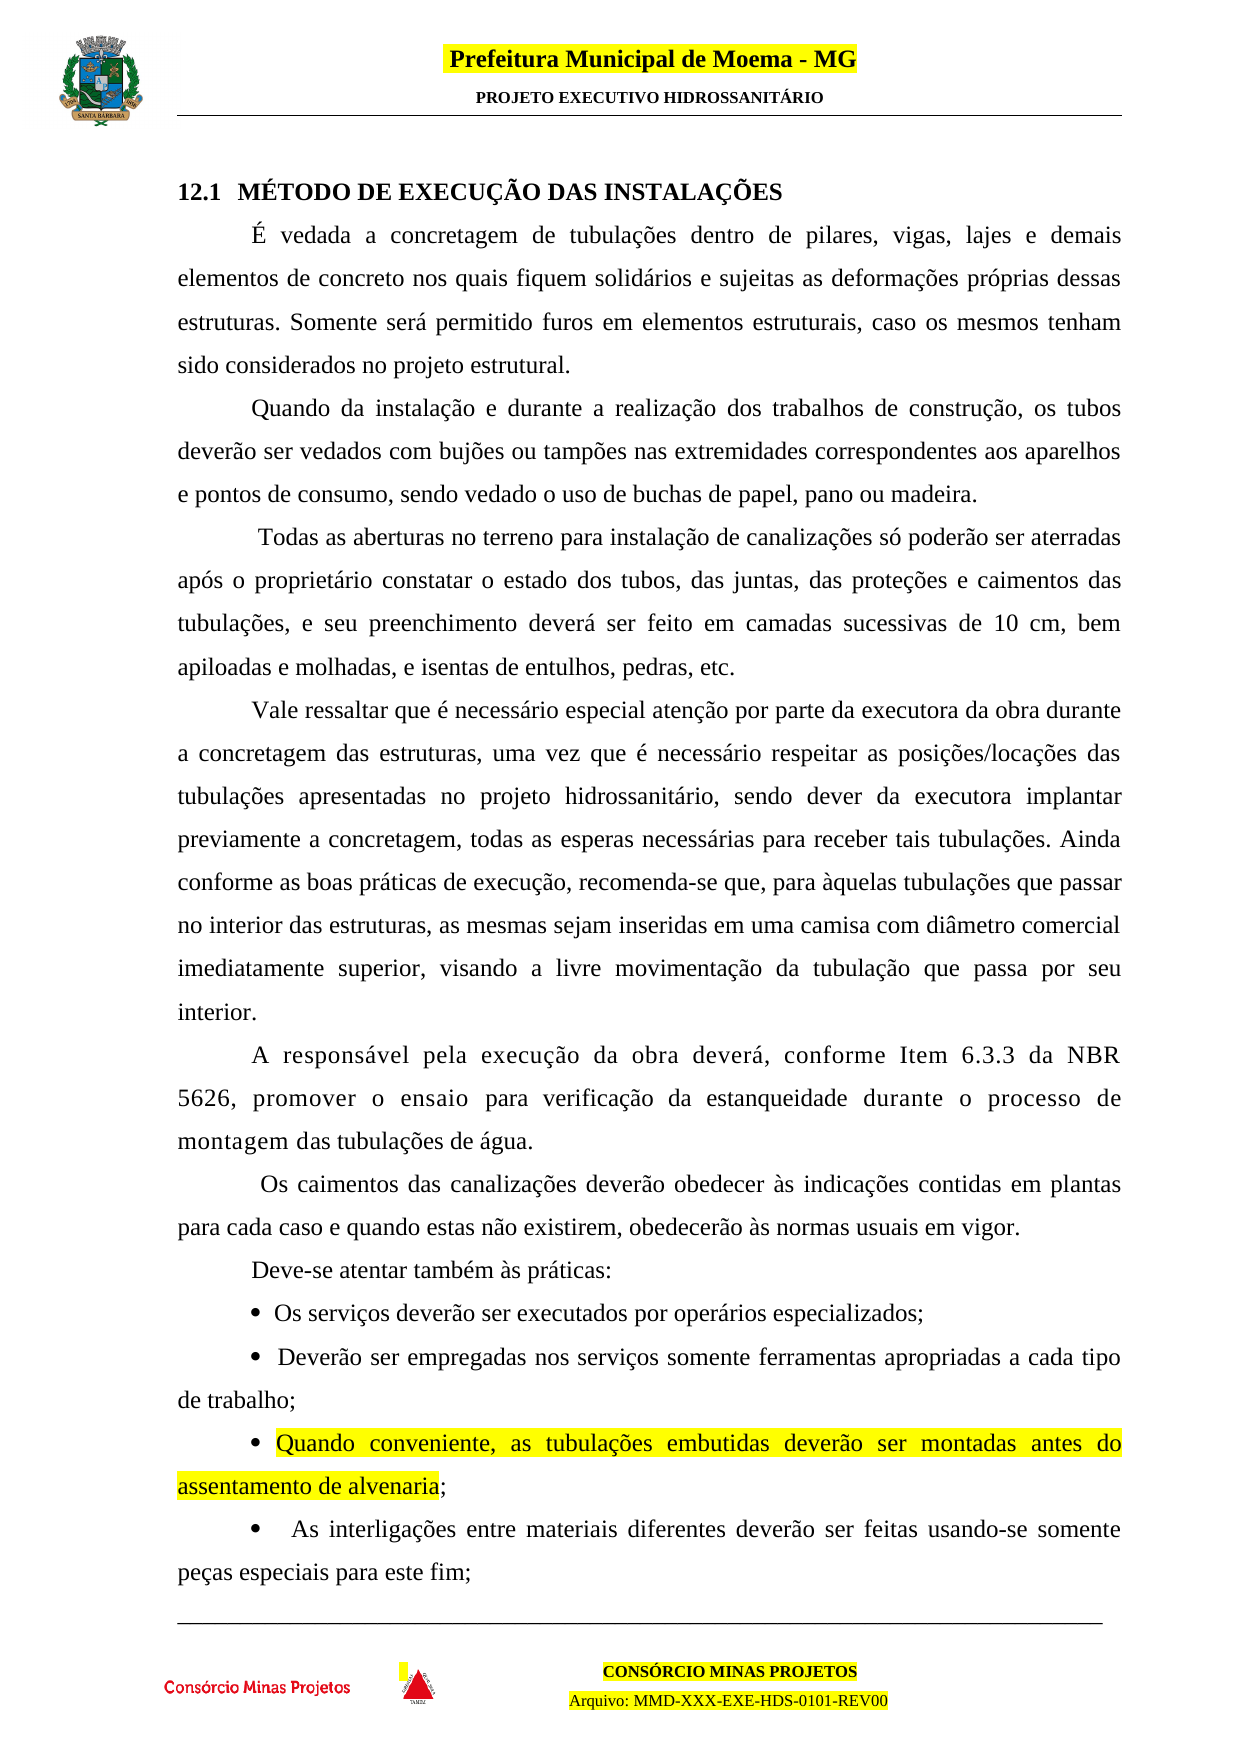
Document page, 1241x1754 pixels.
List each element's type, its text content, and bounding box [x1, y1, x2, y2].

picture [149, 1650, 445, 1719]
text As interligações entre materiais diferentes deverão ser feitas usando-se somente peças especiais para este fim; [177, 1514, 1122, 1586]
subtitle MÉTODO DE EXECUÇÃO DAS INSTALAÇÕES [177, 177, 1122, 206]
text Quando conveniente, as tubulações embutidas deverão ser montadas antes do assentamento de alvenaria; [177, 1428, 1122, 1500]
picture [21, 32, 181, 129]
text Quando da instalação e durante a realização dos trabalhos de construção, os tubos deverão ser vedados com bujões ou tampões nas extremidades correspondentes aos aparelhos e pontos de consumo, sendo vedado o uso de buchas de papel, pano ou madeira. [177, 393, 1122, 508]
text Deve-se atentar também às práticas: [177, 1255, 1122, 1284]
text Deverão ser empregadas nos serviços somente ferramentas apropriadas a cada tipo de trabalho; [177, 1342, 1122, 1413]
text Os serviços deverão ser executados por operários especializados; [177, 1298, 1122, 1327]
text Vale ressaltar que é necessário especial atenção por parte da executora da obra durante a concretagem das estruturas, uma vez que é necessário respeitar as posições/locações das tubulações apresentadas no projeto hidrossanitário, sendo dever da executora implantar previamente a concretagem, todas as esperas necessárias para receber tais tubulações. Ainda conforme as boas práticas de execução, recomenda-se que, para àquelas tubulações que passar no interior das estruturas, as mesmas sejam inseridas em uma camisa com diâmetro comercial imediatamente superior, visando a livre movimentação da tubulação que passa por seu interior. [177, 695, 1122, 1025]
text Os caimentos das canalizações deverão obedecer às indicações contidas em plantas para cada caso e quando estas não existirem, obedecerão às normas usuais em vigor. [177, 1169, 1122, 1241]
text Todas as aberturas no terreno para instalação de canalizações só poderão ser aterradas após o proprietário constatar o estado dos tubos, das juntas, das proteções e caimentos das tubulações, e seu preenchimento deverá ser feito em camadas sucessivas de 10 cm, bem apiloadas e molhadas, e isentas de entulhos, pedras, etc. [177, 522, 1122, 680]
text É vedada a concretagem de tubulações dentro de pilares, vigas, lajes e demais elementos de concreto nos quais fiquem solidários e sujeitas as deformações próprias dessas estruturas. Somente será permitido furos em elementos estruturais, caso os mesmos tenham sido considerados no projeto estrutural. [177, 220, 1122, 378]
list A responsável pela execução da obra deverá, conforme Item 6.3.3 da NBR 5626, promover o ensaio para verificação da estanqueidade durante o processo de montagem das tubulações de água. [177, 1040, 1122, 1155]
